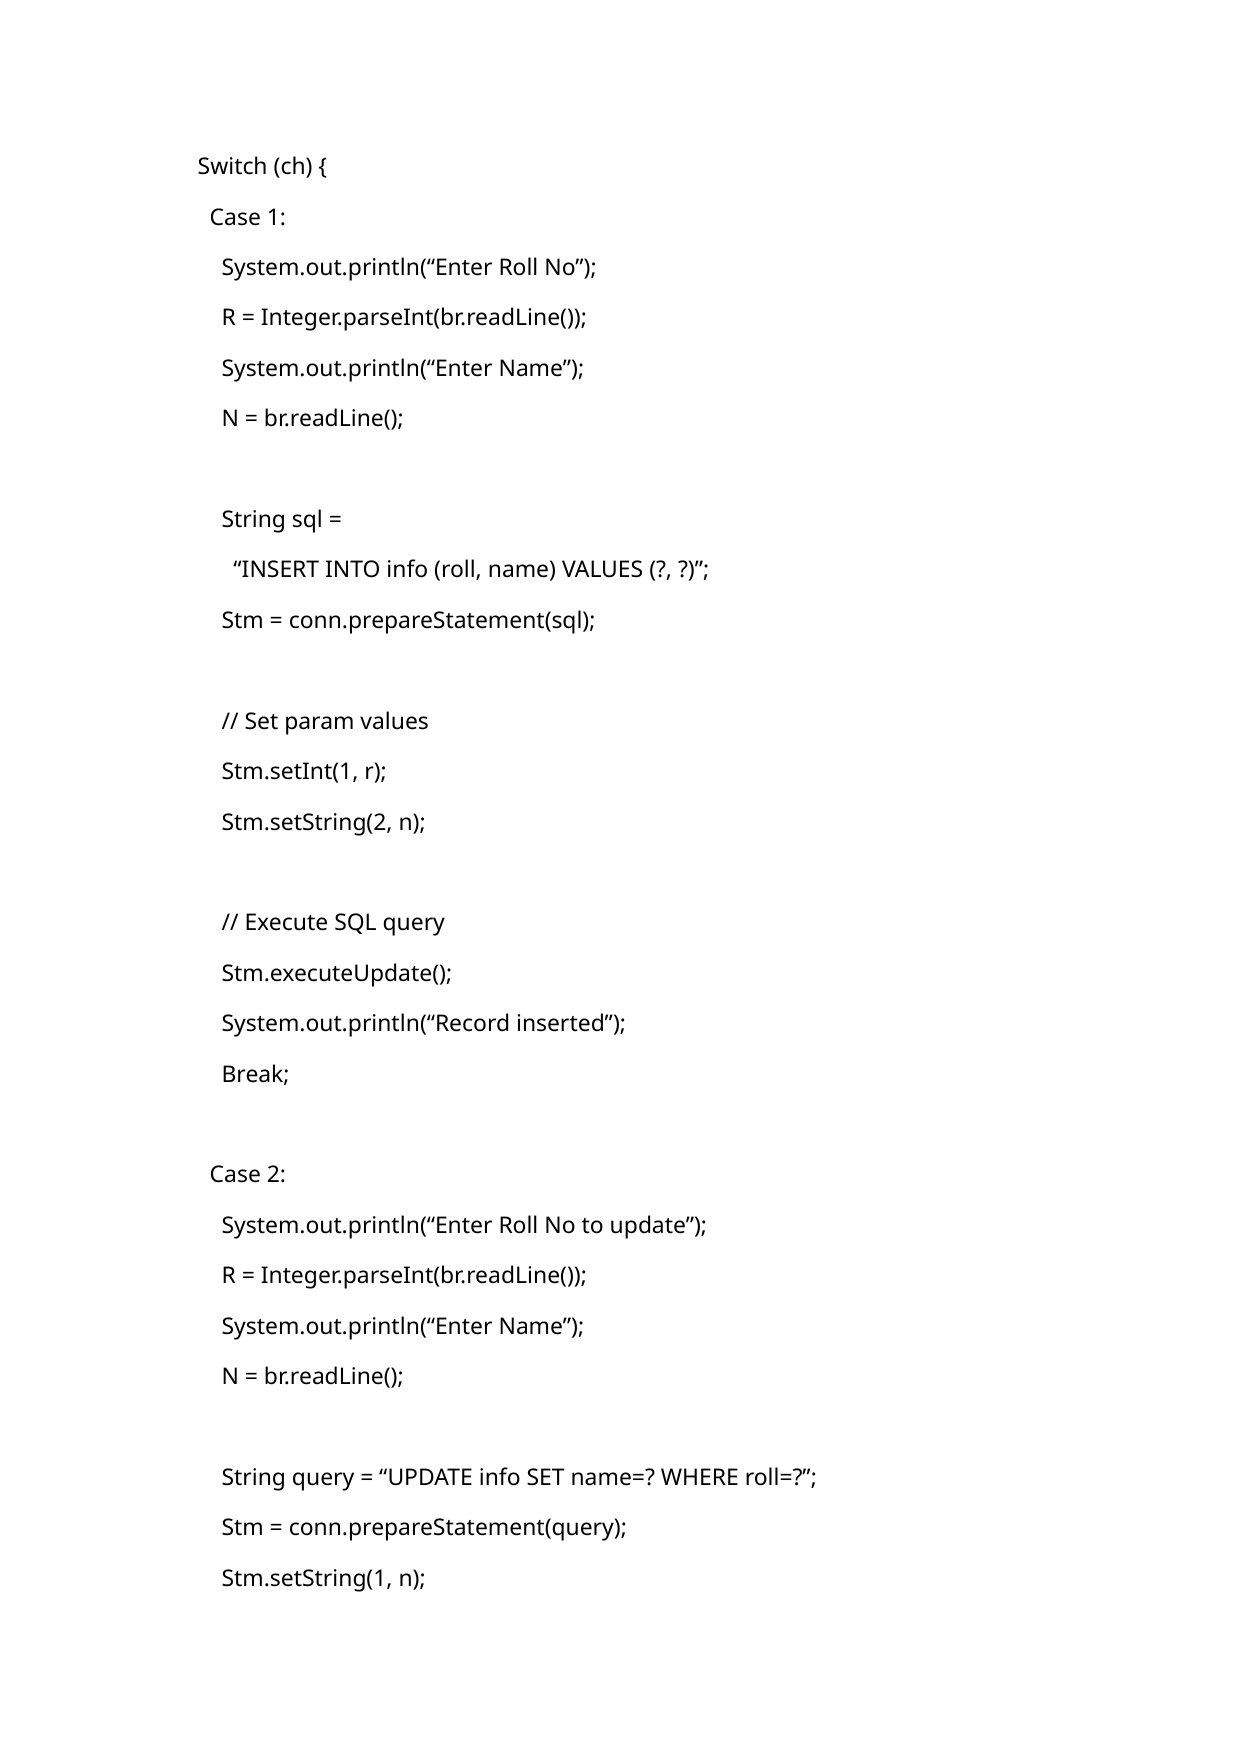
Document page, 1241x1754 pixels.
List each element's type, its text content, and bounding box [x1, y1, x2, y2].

text String query = “UPDATE info SET name=? WHERE roll=?”; [150, 1461, 1090, 1492]
text System.out.println(“Enter Name”); [150, 1309, 1090, 1341]
text Stm.setInt(1, r); [150, 755, 1090, 786]
text System.out.println(“Enter Roll No to update”); [150, 1209, 1090, 1240]
text String sql = [150, 503, 1090, 534]
text // Execute SQL query [150, 906, 1090, 937]
text System.out.println(“Record inserted”); [150, 1007, 1090, 1038]
text N = br.readLine(); [150, 1360, 1090, 1391]
text System.out.println(“Enter Roll No”); [150, 251, 1090, 282]
text R = Integer.parseInt(br.readLine()); [150, 1259, 1090, 1290]
text Case 1: [150, 200, 1090, 232]
text R = Integer.parseInt(br.readLine()); [150, 301, 1090, 332]
text Stm.executeUpdate(); [150, 957, 1090, 988]
text Stm = conn.prepareStatement(query); [150, 1511, 1090, 1542]
text Break; [150, 1057, 1090, 1089]
text Stm.setString(2, n); [150, 805, 1090, 837]
text Stm = conn.prepareStatement(sql); [150, 604, 1090, 635]
text Stm.setString(1, n); [150, 1562, 1090, 1593]
text // Set param values [150, 704, 1090, 736]
text N = br.readLine(); [150, 402, 1090, 433]
text Case 2: [150, 1158, 1090, 1189]
text Switch (ch) { [150, 150, 1090, 181]
text “INSERT INTO info (roll, name) VALUES (?, ?)”; [150, 553, 1090, 584]
text System.out.println(“Enter Name”); [150, 352, 1090, 383]
